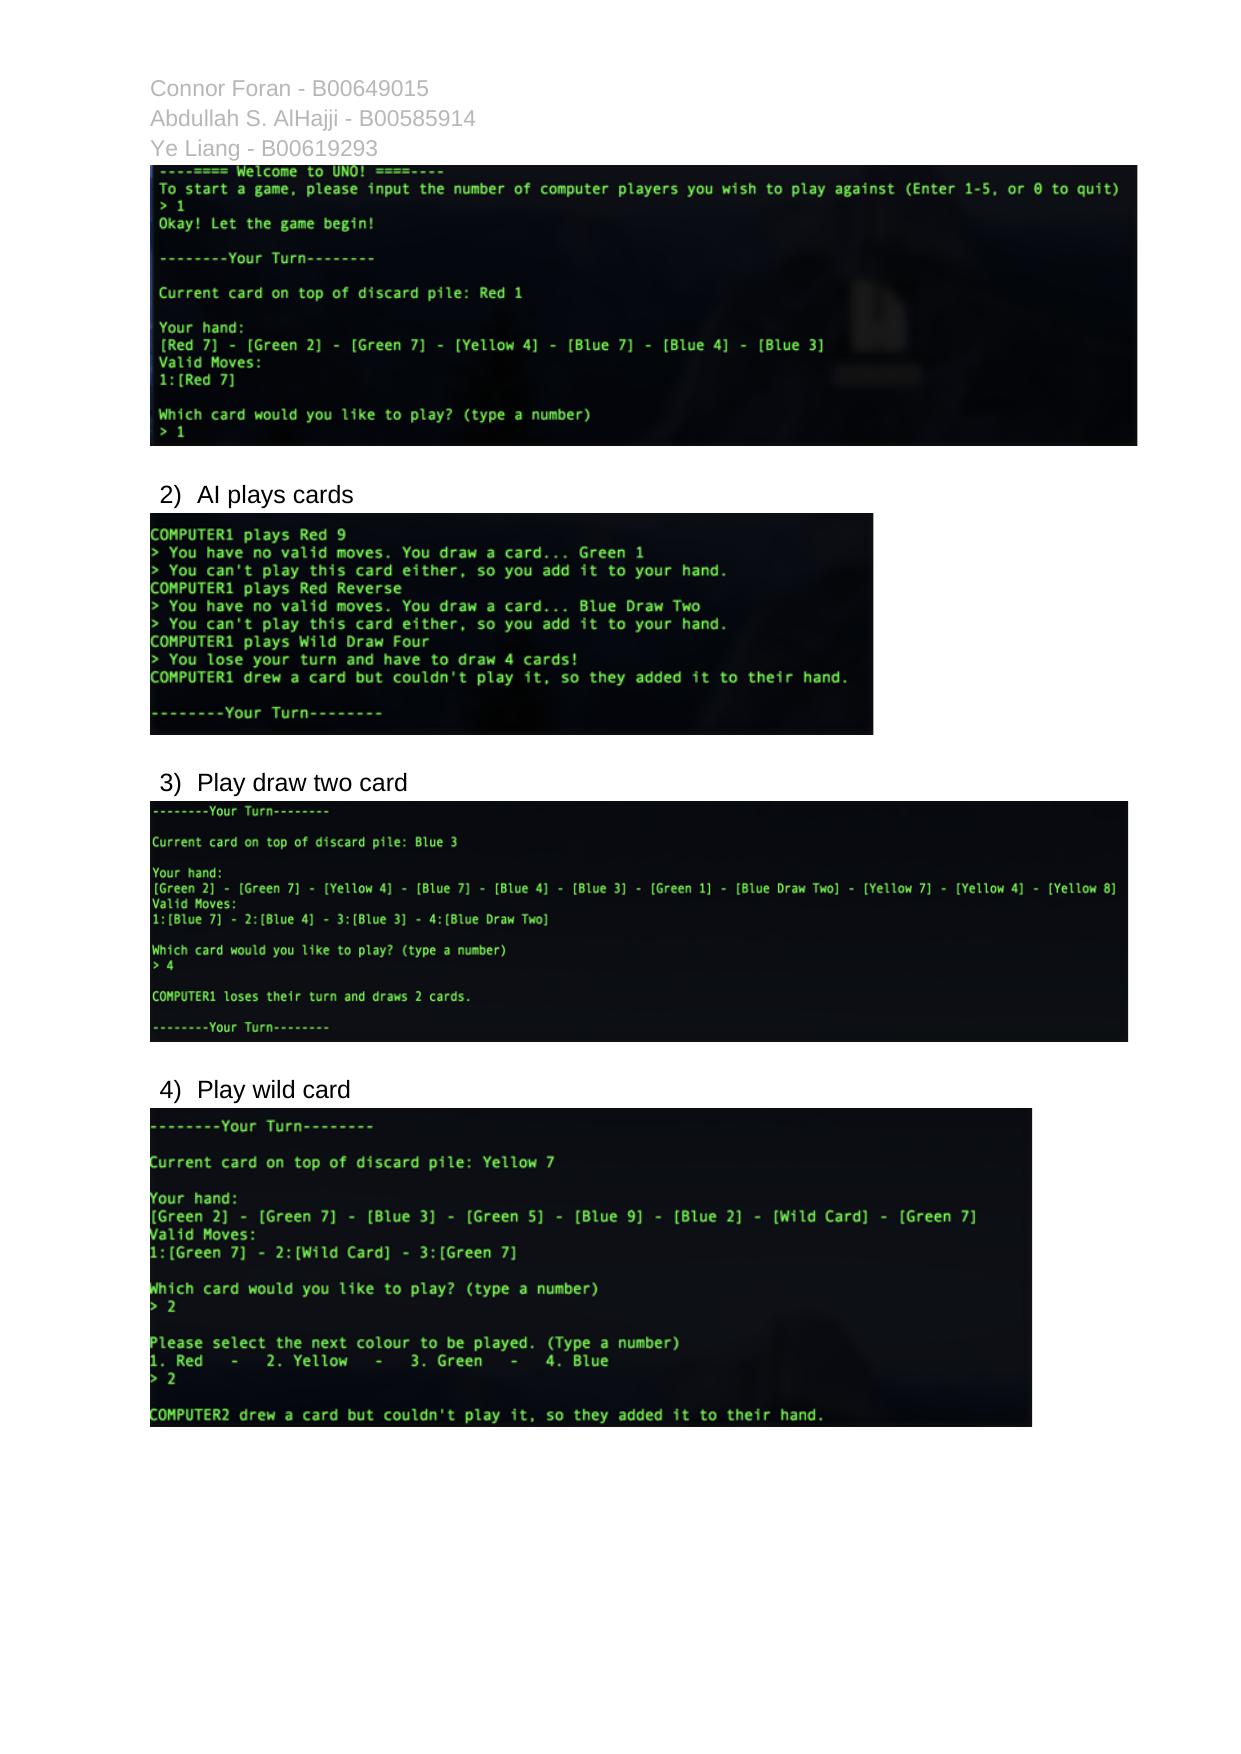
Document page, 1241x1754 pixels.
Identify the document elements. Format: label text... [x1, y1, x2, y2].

picture [150, 513, 874, 735]
list Play draw two card [159, 768, 1090, 797]
list Play wild card [159, 1075, 1090, 1104]
picture [150, 165, 1138, 446]
picture [150, 801, 1129, 1042]
picture [150, 1108, 1033, 1427]
list AI plays cards [159, 480, 1090, 509]
